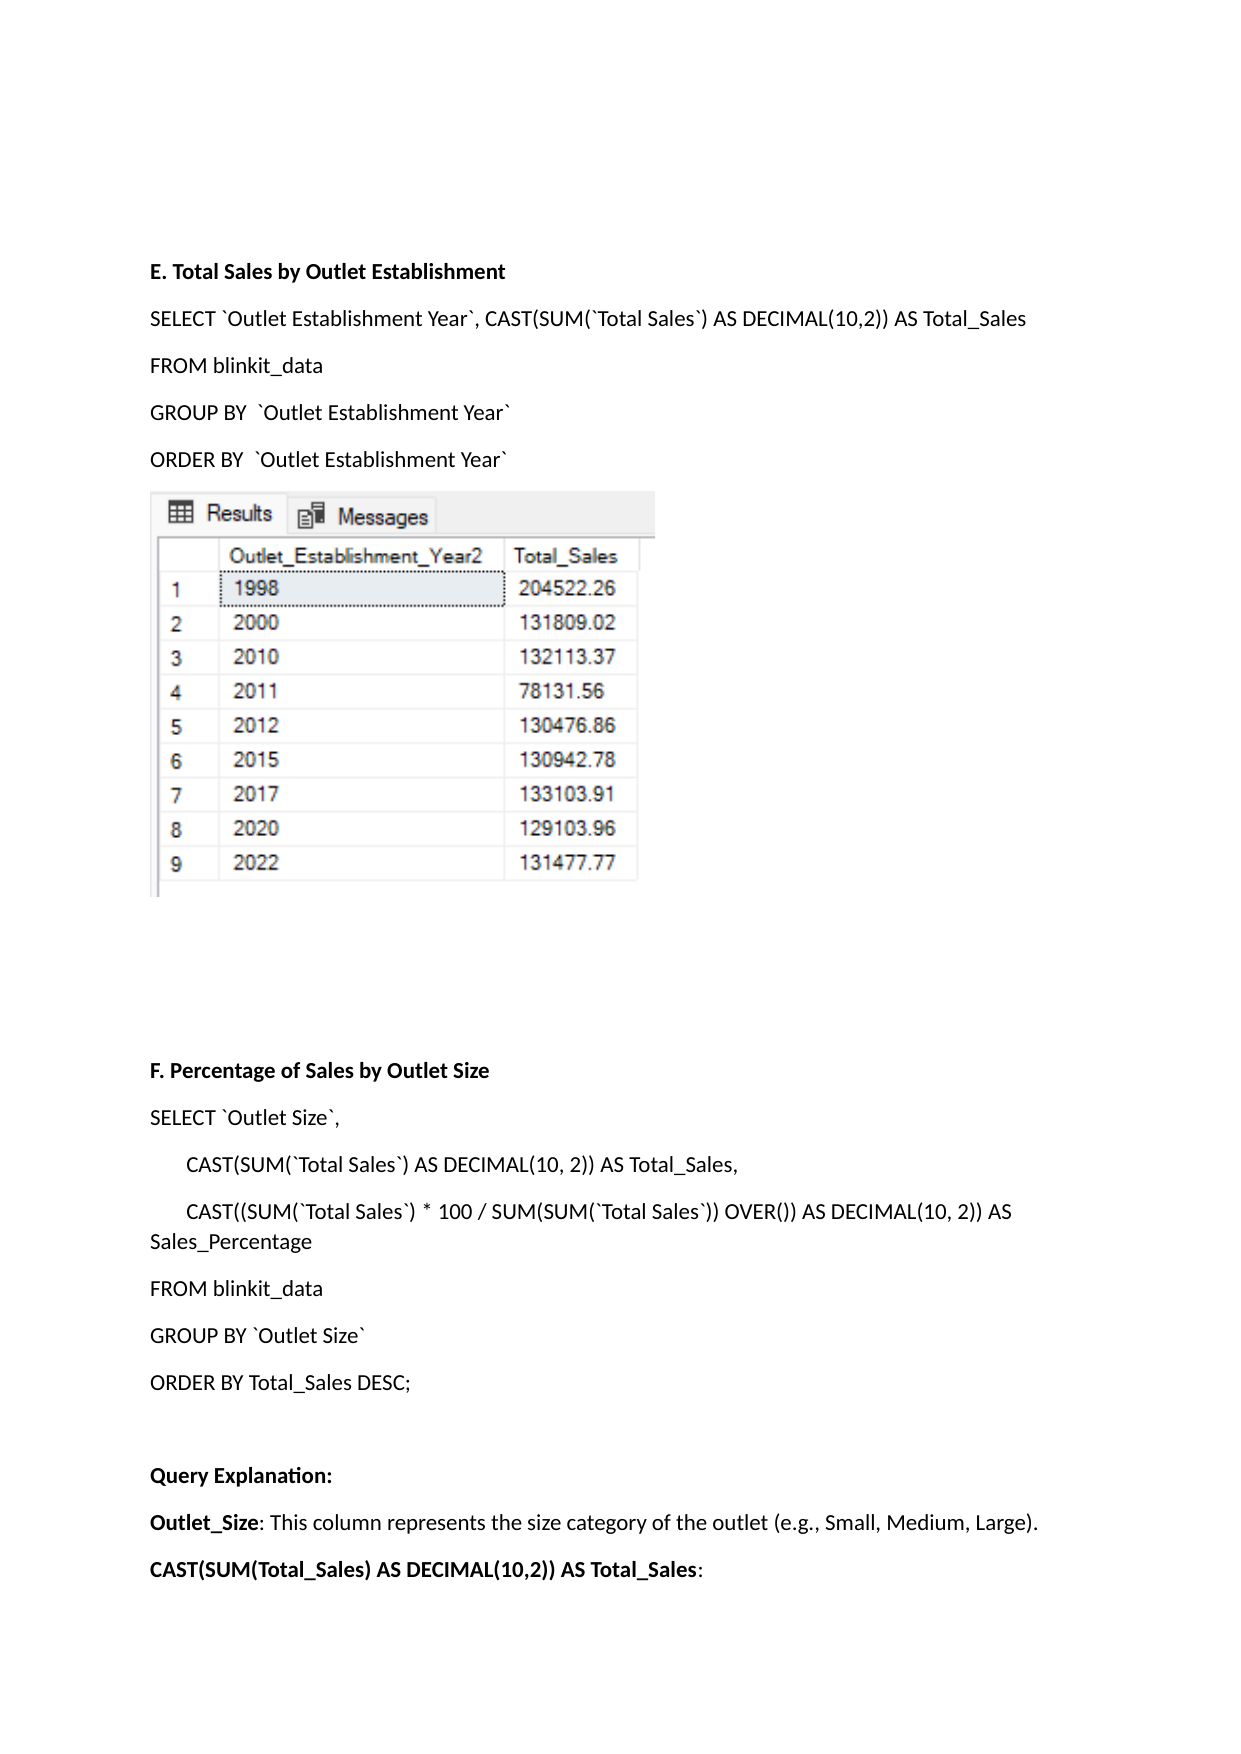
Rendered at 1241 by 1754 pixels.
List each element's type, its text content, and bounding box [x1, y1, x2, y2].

text Query Explanation: [150, 1461, 1090, 1489]
text ORDER BY Total_Sales DESC; [150, 1368, 1090, 1396]
text ORDER BY `Outlet Establishment Year` [150, 445, 1090, 473]
text FROM blinkit_data [150, 351, 1090, 379]
picture [150, 491, 655, 897]
text CAST((SUM(`Total Sales`) * 100 / SUM(SUM(`Total Sales`)) OVER()) AS DECIMAL(10, 2)) AS Sales_Percentage [150, 1197, 1090, 1255]
text GROUP BY `Outlet Establishment Year` [150, 398, 1090, 426]
text CAST(SUM(`Total Sales`) AS DECIMAL(10, 2)) AS Total_Sales, [150, 1150, 1090, 1178]
text F. Percentage of Sales by Outlet Size [150, 1056, 1090, 1084]
text FROM blinkit_data [150, 1274, 1090, 1302]
text GROUP BY `Outlet Size` [150, 1321, 1090, 1349]
text E. Total Sales by Outlet Establishment [150, 257, 1090, 285]
text SELECT `Outlet Size`, [150, 1103, 1090, 1131]
text CAST(SUM(Total_Sales) AS DECIMAL(10,2)) AS Total_Sales: [150, 1555, 1090, 1583]
text Outlet_Size: This column represents the size category of the outlet (e.g., Small, Medium, Large). [150, 1508, 1090, 1536]
text SELECT `Outlet Establishment Year`, CAST(SUM(`Total Sales`) AS DECIMAL(10,2)) AS Total_Sales [150, 304, 1090, 332]
